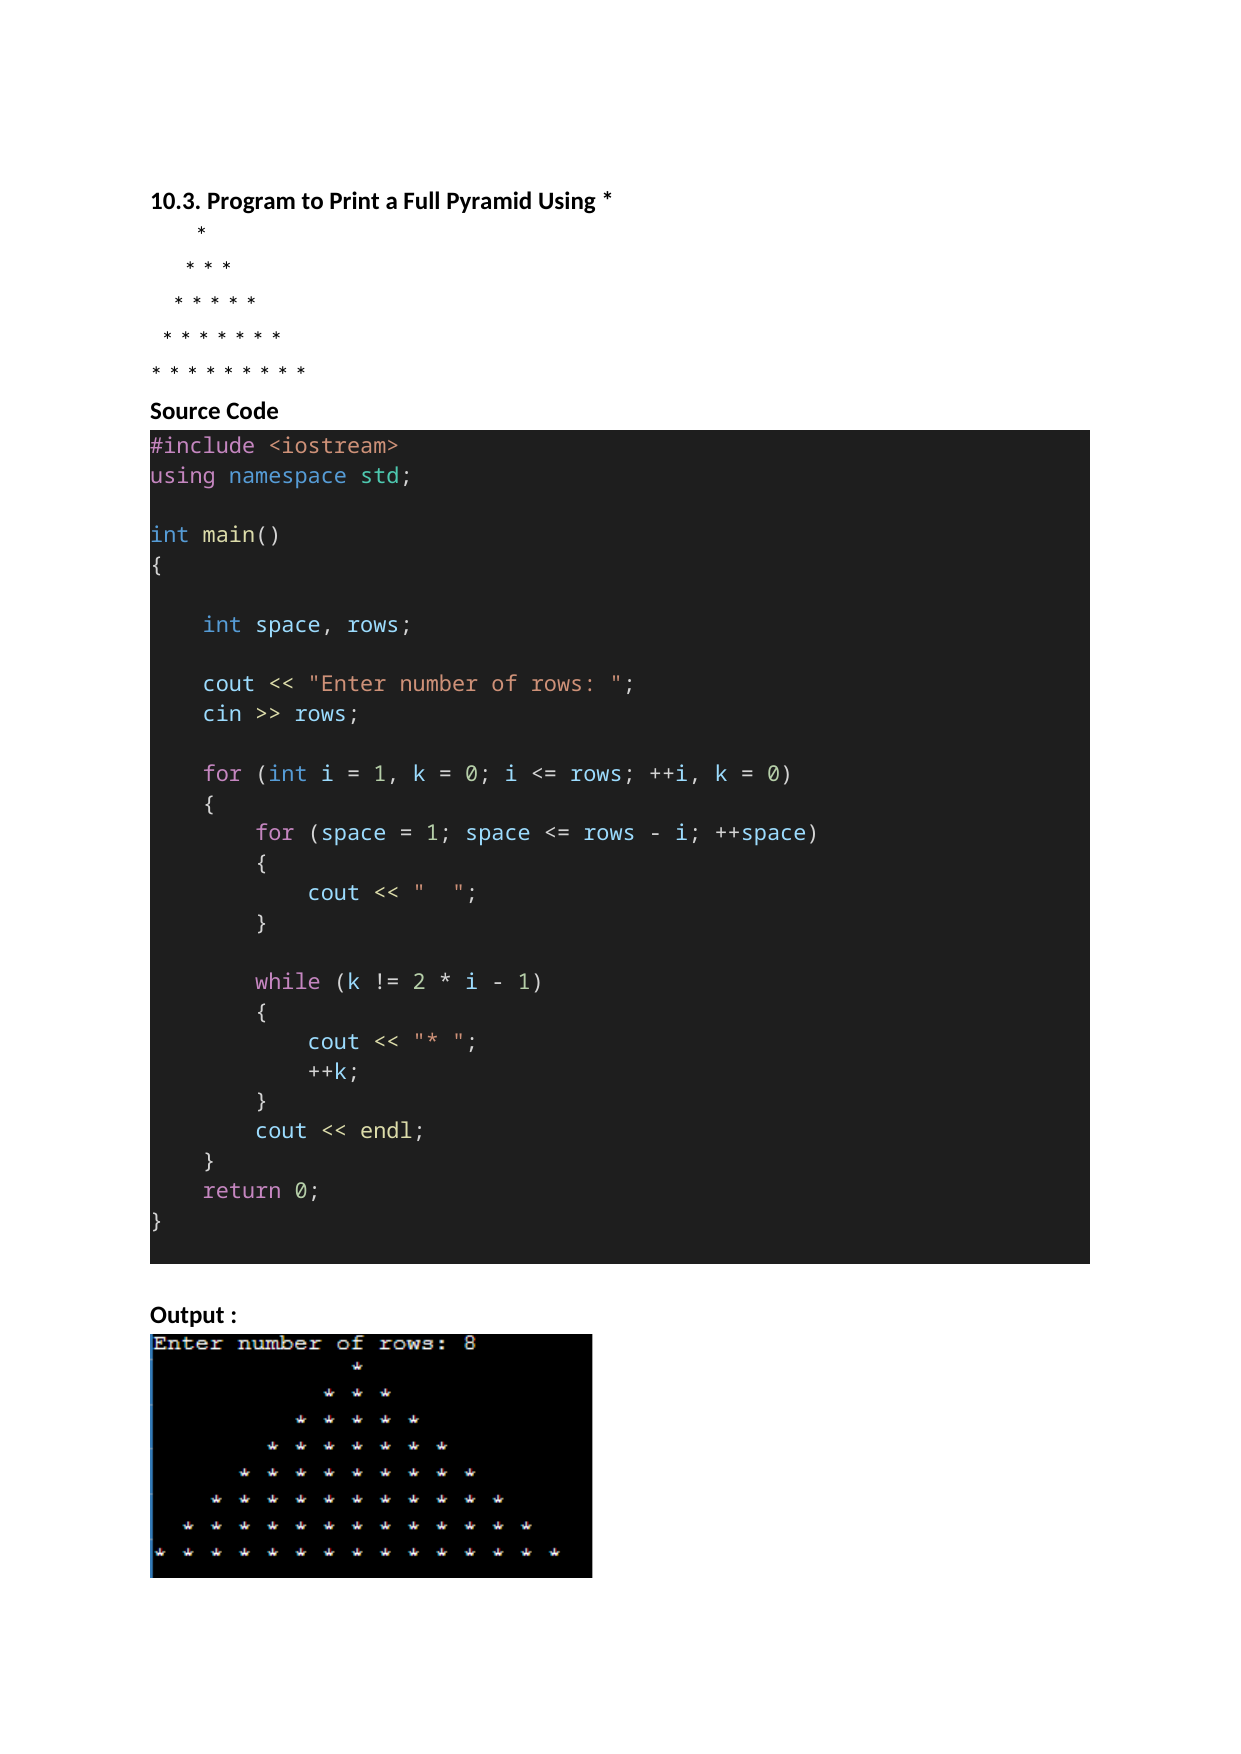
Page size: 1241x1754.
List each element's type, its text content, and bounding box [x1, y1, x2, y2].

text #include <iostream> [150, 430, 1090, 460]
text return 0; [150, 1175, 1090, 1204]
text int main() [150, 519, 1090, 549]
picture [150, 1334, 593, 1578]
text * * * * * * * * * [150, 360, 1090, 391]
text { [150, 847, 1090, 877]
text { [150, 996, 1090, 1026]
text cout << "* "; [150, 1026, 1090, 1056]
text Source Code [150, 395, 1090, 426]
text * * * [150, 255, 1090, 286]
text } [150, 1204, 1090, 1234]
text cin >> rows; [150, 698, 1090, 728]
text { [150, 549, 1090, 579]
text } [150, 1085, 1090, 1115]
text * * * * * * * [150, 325, 1090, 356]
text * * * * * [150, 290, 1090, 321]
text for (int i = 1, k = 0; i <= rows; ++i, k = 0) [150, 758, 1090, 787]
text using namespace std; [150, 460, 1090, 489]
text } [150, 907, 1090, 936]
text * [150, 220, 1090, 251]
text cout << " "; [150, 877, 1090, 907]
text while (k != 2 * i - 1) [150, 966, 1090, 996]
text { [150, 787, 1090, 817]
text cout << "Enter number of rows: "; [150, 668, 1090, 698]
text cout << endl; [150, 1115, 1090, 1145]
text ++k; [150, 1056, 1090, 1085]
text int space, rows; [150, 609, 1090, 638]
text } [150, 1145, 1090, 1175]
text for (space = 1; space <= rows - i; ++space) [150, 817, 1090, 847]
text Output : [150, 1299, 1090, 1330]
text 10.3. Program to Print a Full Pyramid Using * [150, 185, 1090, 216]
